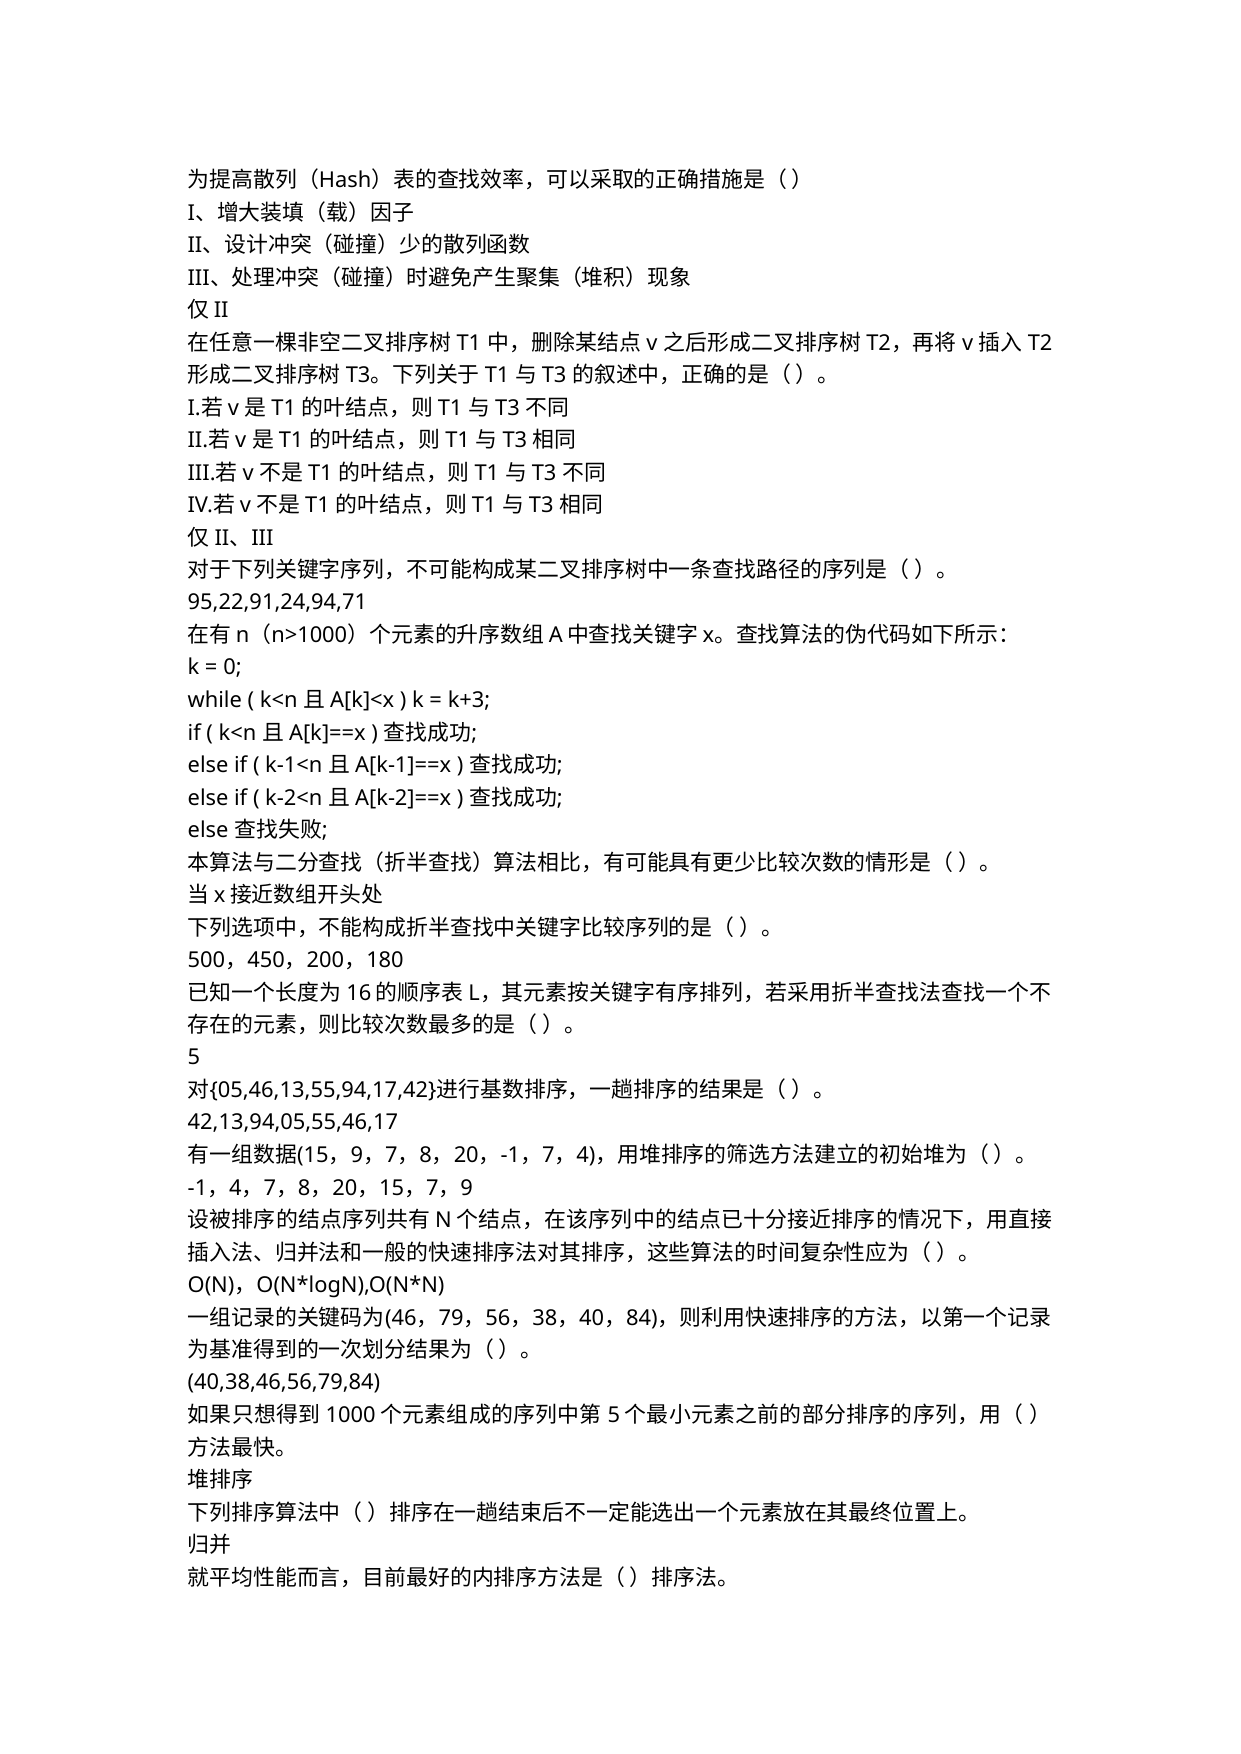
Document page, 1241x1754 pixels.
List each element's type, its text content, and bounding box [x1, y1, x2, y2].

text 已知一个长度为16的顺序表L，其元素按关键字有序排列，若采用折半查找法查找一个不存在的元素，则比较次数最多的是（ ）。 [187, 974, 1053, 1039]
text 500，450，200，180 [187, 942, 1053, 974]
text 归并 [187, 1527, 1053, 1559]
text 为提高散列（Hash）表的查找效率，可以采取的正确措施是（ ） I、增大装填（载）因子 II、设计冲突（碰撞）少的散列函数 III、处理冲突（碰撞）时避免产生聚集（堆积）现象 [187, 162, 1053, 292]
text 在有n（n>1000）个元素的升序数组A中查找关键字x。查找算法的伪代码如下所示： k = 0; while ( k<n 且 A[k]<x ) k = k+3; if ( k<n 且 A[k]==x ) 查找成功; else if ( k-1<n 且 A[k-1]==x ) 查找成功; else if ( k-2<n 且 A[k-2]==x ) 查找成功; else 查找失败; 本算法与二分查找（折半查找）算法相比，有可能具有更少比较次数的情形是（ ）。 [187, 617, 1053, 877]
text 42,13,94,05,55,46,17 [187, 1104, 1053, 1137]
text 就平均性能而言，目前最好的内排序方法是（ ）排序法。 [187, 1559, 1053, 1592]
text 在任意一棵非空二叉排序树 T1 中，删除某结点 v 之后形成二叉排序树 T2，再将 v 插入 T2 形成二叉排序树 T3。下列关于 T1 与 T3 的叙述中，正确的是（ ）。 I.若 v 是 T1 的叶结点，则 T1 与 T3 不同 II.若 v 是 T1 的叶结点，则 T1 与 T3 相同 III.若 v 不是 T1 的叶结点，则 T1 与 T3 不同 IV.若 v 不是 T1 的叶结点，则 T1 与 T3 相同 [187, 324, 1053, 519]
text 对{05,46,13,55,94,17,42}进行基数排序，一趟排序的结果是（ ）。 [187, 1072, 1053, 1104]
text 下列选项中，不能构成折半查找中关键字比较序列的是（ ）。 [187, 909, 1053, 942]
text 一组记录的关键码为(46，79，56，38，40，84)，则利用快速排序的方法，以第一个记录为基准得到的一次划分结果为（ ）。 [187, 1299, 1053, 1364]
text 对于下列关键字序列，不可能构成某二叉排序树中一条查找路径的序列是（ ）。 [187, 552, 1053, 584]
text 95,22,91,24,94,71 [187, 584, 1053, 617]
text 仅II [187, 292, 1053, 324]
text (40,38,46,56,79,84) [187, 1364, 1053, 1397]
text 有一组数据(15，9，7，8，20，-1，7，4)，用堆排序的筛选方法建立的初始堆为（ ）。 [187, 1137, 1053, 1169]
text 如果只想得到1000个元素组成的序列中第5个最小元素之前的部分排序的序列，用（ ）方法最快。 [187, 1397, 1053, 1462]
text 仅 II、III [187, 519, 1053, 552]
text O(N)，O(N*logN),O(N*N) [187, 1267, 1053, 1299]
text 设被排序的结点序列共有N个结点，在该序列中的结点已十分接近排序的情况下，用直接插入法、归并法和一般的快速排序法对其排序，这些算法的时间复杂性应为（ ）。 [187, 1202, 1053, 1267]
text 下列排序算法中（ ）排序在一趟结束后不一定能选出一个元素放在其最终位置上。 [187, 1494, 1053, 1527]
text 当x接近数组开头处 [187, 877, 1053, 909]
text 5 [187, 1039, 1053, 1072]
text 堆排序 [187, 1462, 1053, 1494]
text -1，4，7，8，20，15，7，9 [187, 1169, 1053, 1202]
